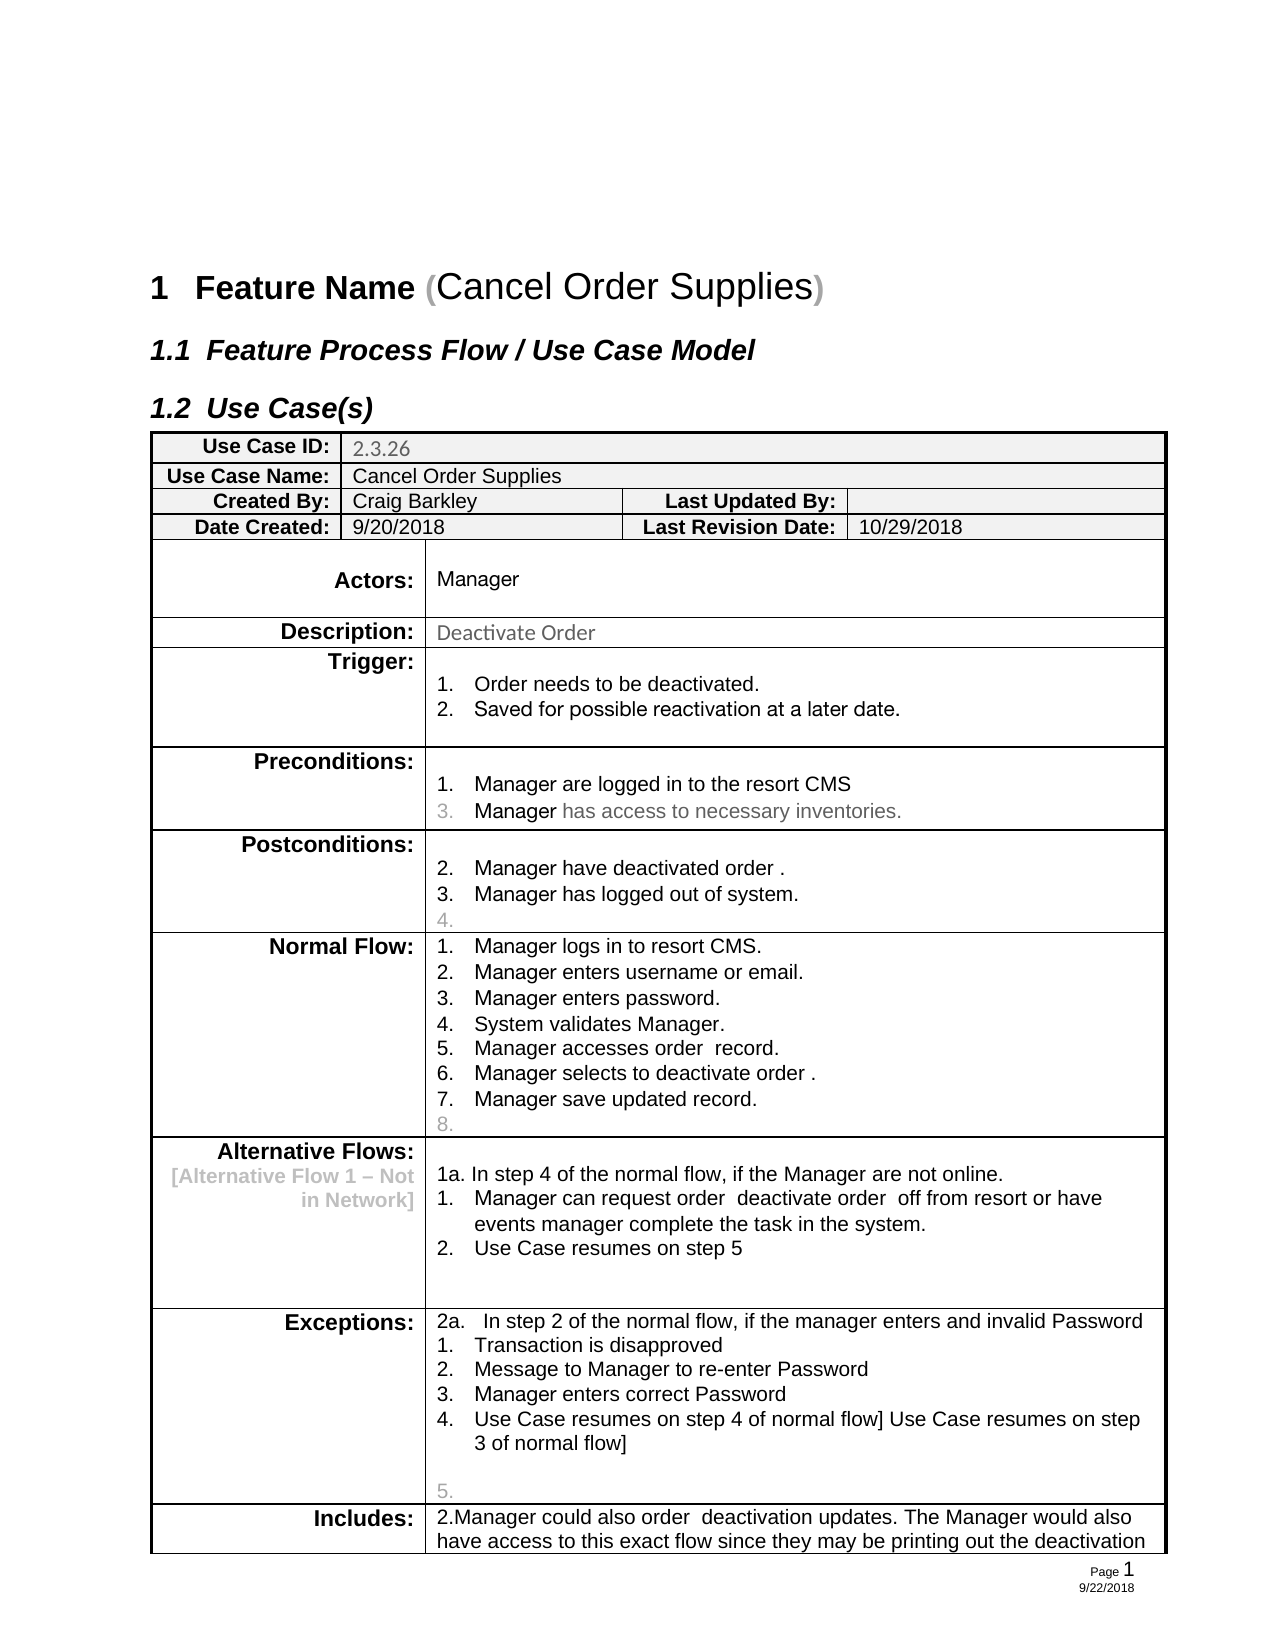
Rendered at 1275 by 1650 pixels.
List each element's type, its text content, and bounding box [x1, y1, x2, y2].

table_cell 1a. In step 4 of the normal flow, if the Manager are not online. Manager can request order deactivate order off from resort or have events manager complete the task in the system. Use Case resumes on step 5 [426, 1138, 1164, 1308]
subtitle Use Case(s) [150, 391, 1134, 425]
table_cell Order needs to be deactivated. Saved for possible reactivation at a later date. [426, 648, 1164, 746]
table_cell Last Updated By: [623, 489, 847, 513]
table_cell Last Revision Date: [623, 515, 847, 539]
table_cell Exceptions: [153, 1309, 425, 1503]
subtitle Feature Name (Cancel Order Supplies) [150, 264, 1134, 308]
table_cell Manager are logged in to the resort CMS Manager has access to necessary inventories. [426, 748, 1164, 829]
table_cell Use Case Name: [153, 464, 340, 488]
table_cell Actors: [153, 540, 425, 617]
subtitle Feature Process Flow / Use Case Model [150, 333, 1134, 366]
table_cell Manager logs in to resort CMS. Manager enters username or email. Manager enters password. System validates Manager. Manager accesses order record. Manager selects to deactivate order . Manager save updated record. [426, 933, 1164, 1136]
table_cell Trigger: [153, 648, 425, 746]
table_cell Craig Barkley [342, 489, 622, 513]
table_cell Created By: [153, 489, 340, 513]
table_cell Includes: [153, 1505, 425, 1553]
table_cell Description: [153, 618, 425, 646]
table_cell Alternative Flows: [Alternative Flow 1 – Not in Network] [153, 1138, 425, 1308]
table_cell 10/29/2018 [848, 515, 1164, 539]
table_cell Date Created: [153, 515, 340, 539]
table_cell Preconditions: [153, 748, 425, 829]
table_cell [426, 1505, 1164, 1553]
table_cell Normal Flow: [153, 933, 425, 1136]
table_header Use Case ID: [153, 434, 340, 462]
table_cell Cancel Order Supplies [342, 464, 1164, 488]
table_header 2.3.26 [342, 434, 1164, 462]
table_cell 2a. In step 2 of the normal flow, if the manager enters and invalid Password Transaction is disapproved Message to Manager to re-enter Password Manager enters correct Password Use Case resumes on step 4 of normal flow] Use Case resumes on step 3 of normal flow] [426, 1309, 1164, 1503]
table_cell Manager have deactivated order . Manager has logged out of system. [426, 831, 1164, 931]
table_cell [848, 489, 1164, 513]
table_cell 9/20/2018 [342, 515, 622, 539]
table_cell Deactivate Order [426, 618, 1164, 646]
table_cell Postconditions: [153, 831, 425, 931]
table_cell Manager [426, 540, 1164, 617]
